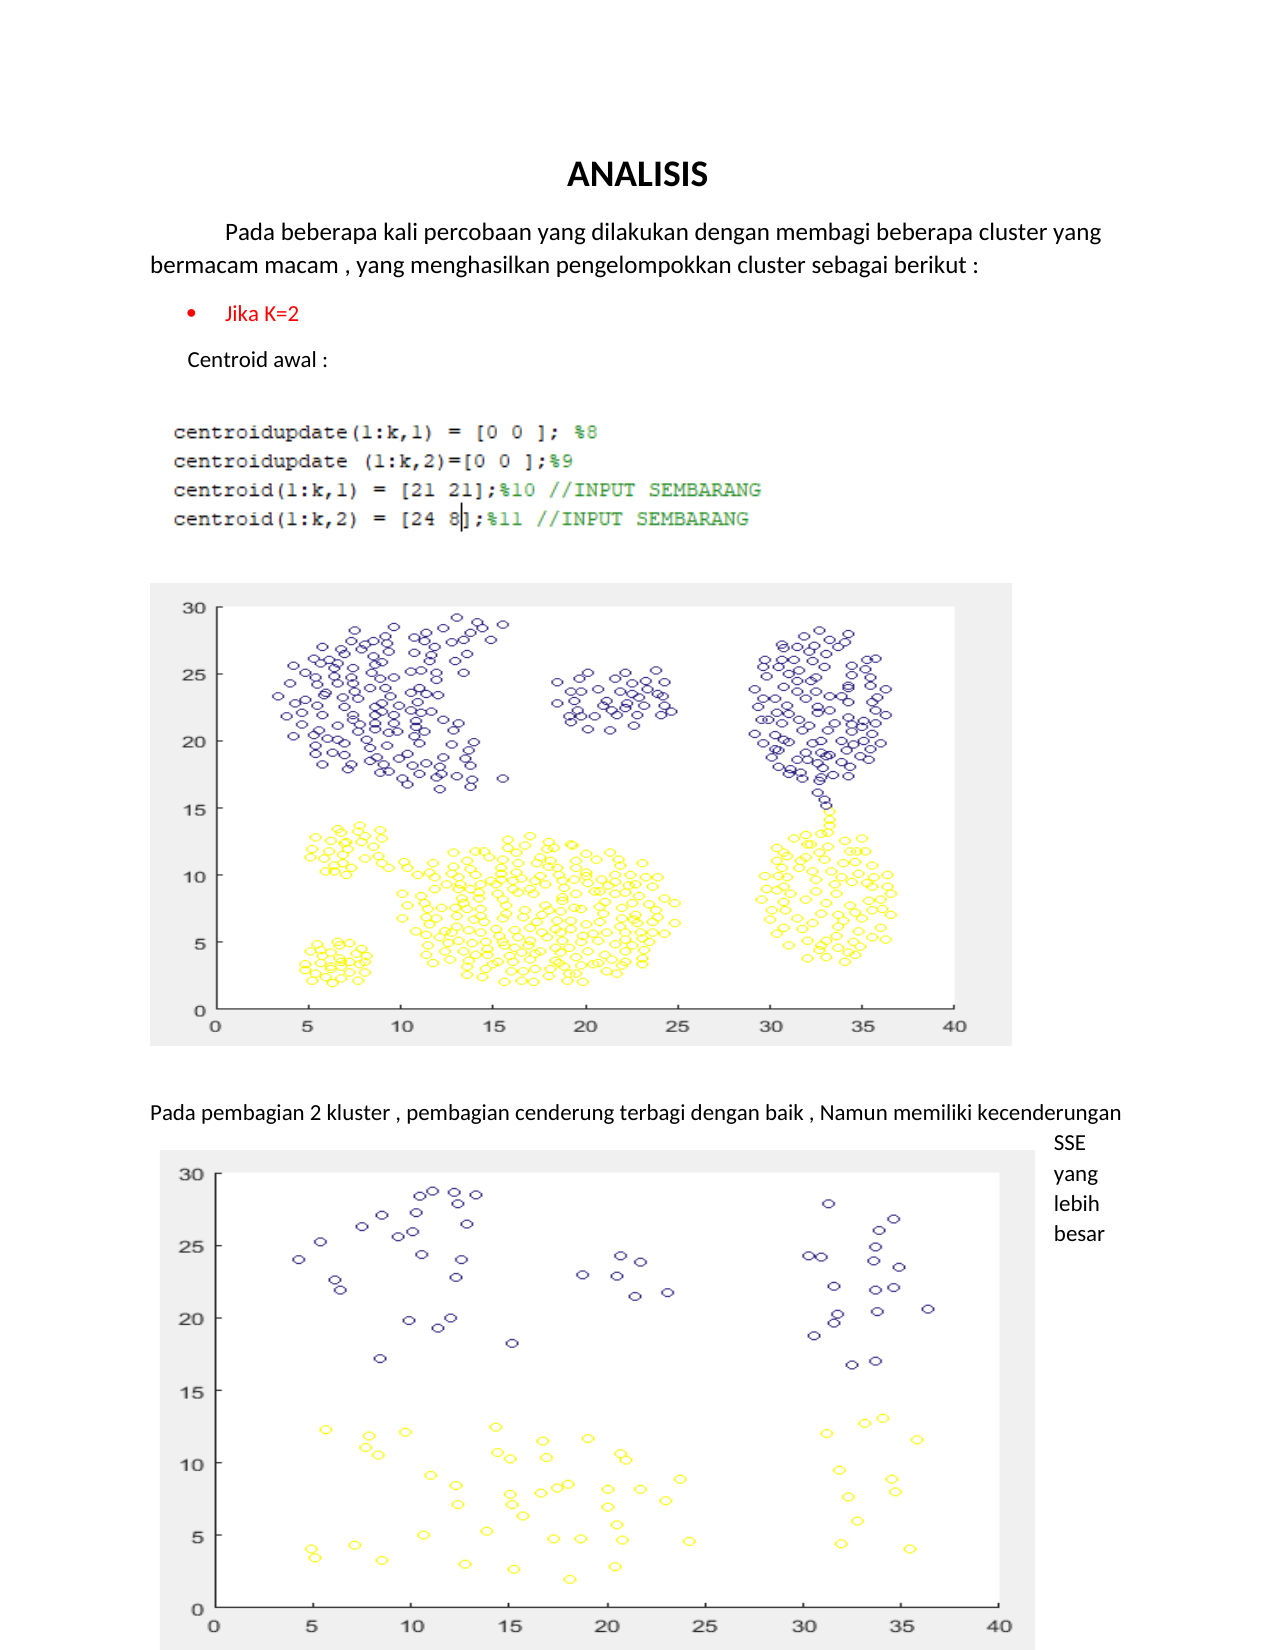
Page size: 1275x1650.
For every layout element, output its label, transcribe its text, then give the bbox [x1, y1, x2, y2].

text Pada beberapa kali percobaan yang dilakukan dengan membagi beberapa cluster yang bermacam macam , yang menghasilkan pengelompokkan cluster sebagai berikut : [150, 216, 1125, 279]
text Pada pembagian 2 kluster , pembagian cenderung terbagi dengan baik , Namun memiliki kecenderungan SSE yang lebih besar [150, 1098, 1125, 1247]
text ANALISIS [150, 150, 1125, 196]
list Jika K=2 [187, 299, 1125, 327]
text Centroid awal : [187, 346, 1125, 373]
